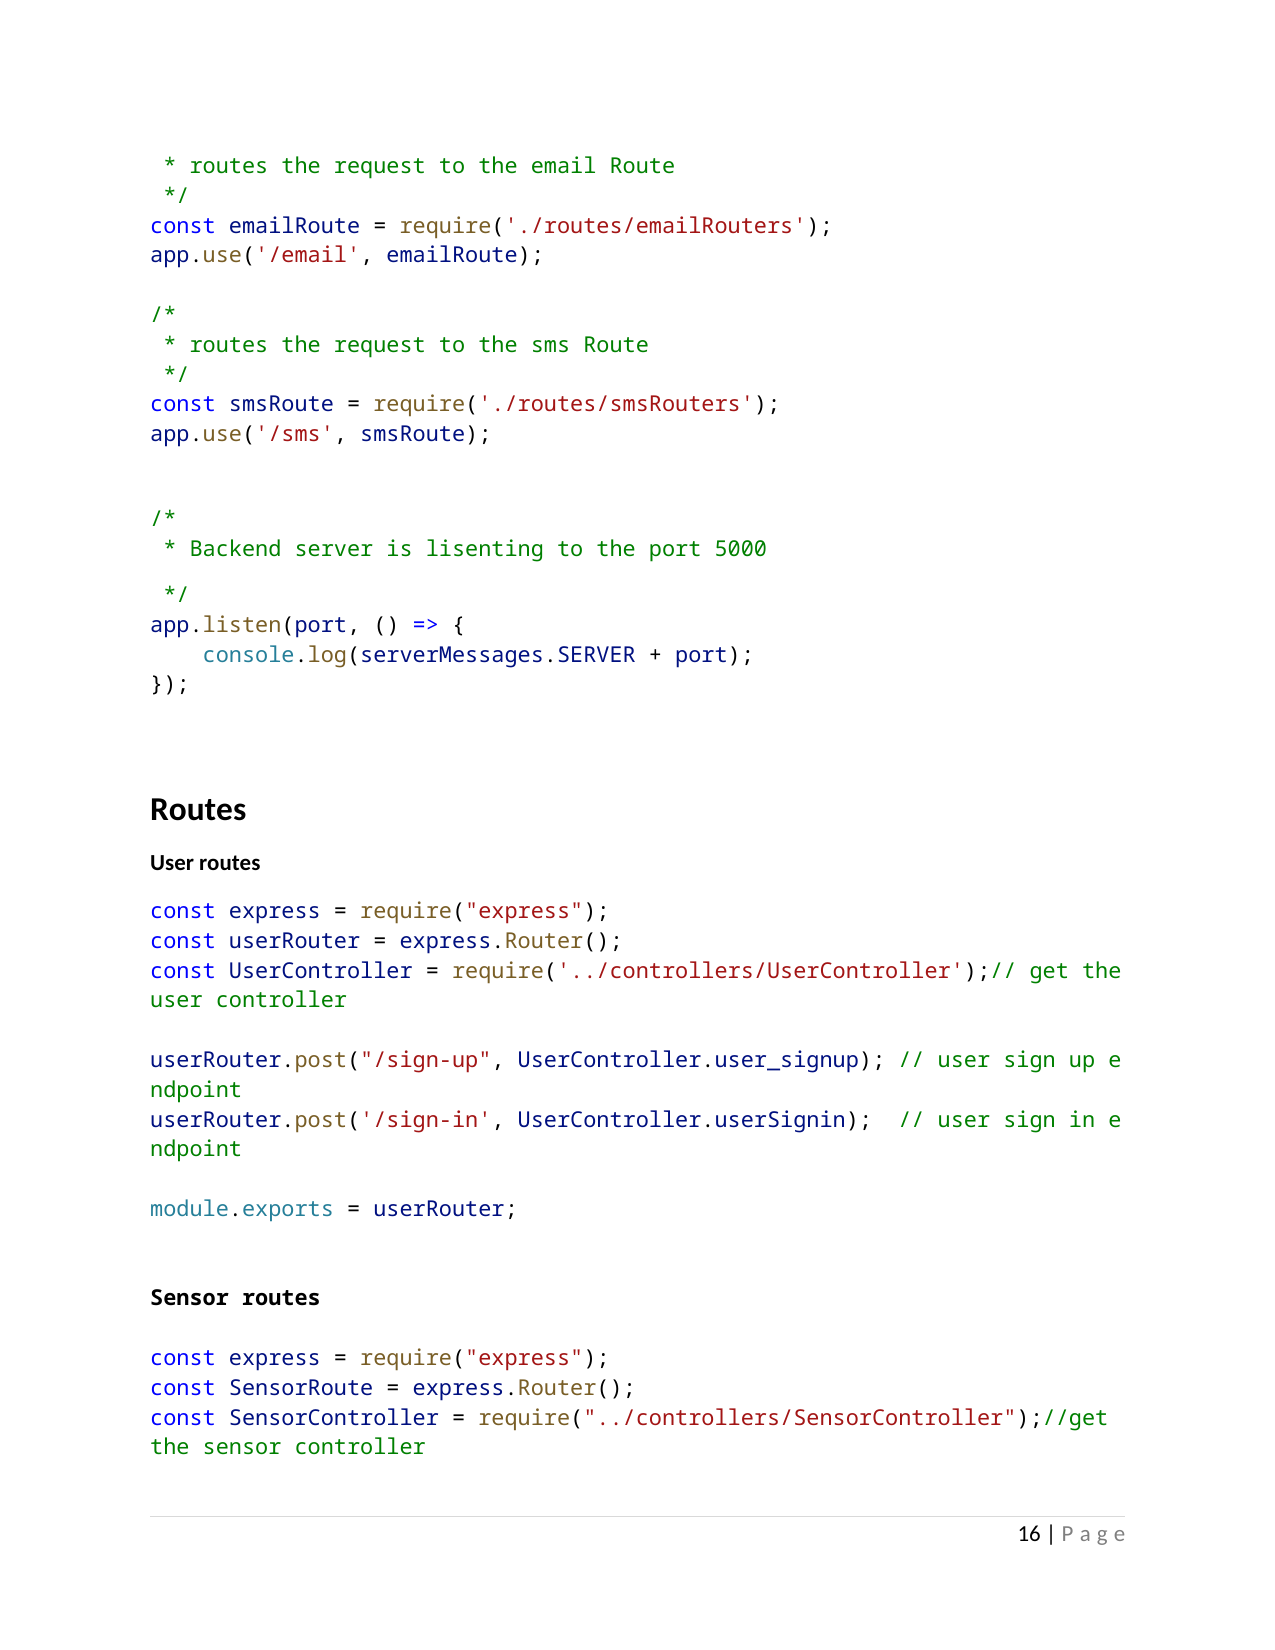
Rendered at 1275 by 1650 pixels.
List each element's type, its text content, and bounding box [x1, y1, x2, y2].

text const userRouter = express.Router(); [150, 925, 1125, 954]
text /* [150, 299, 1125, 329]
text const express = require("express"); [150, 1342, 1125, 1372]
text * routes the request to the email Route [150, 150, 1125, 180]
text }); [150, 668, 1125, 698]
text Sensor routes [150, 1282, 1125, 1312]
text * Backend server is lisenting to the port 5000 [150, 532, 1125, 562]
text const emailRoute = require('./routes/emailRouters'); [150, 209, 1125, 239]
text const smsRoute = require('./routes/smsRouters'); [150, 388, 1125, 418]
text const SensorRoute = express.Router(); [150, 1372, 1125, 1401]
text app.use('/email', emailRoute); [150, 239, 1125, 269]
text const SensorController = require("../controllers/SensorController");//get the sensor controller [150, 1401, 1125, 1461]
text app.use('/sms', smsRoute); [150, 418, 1125, 448]
text userRouter.post('/sign-in', UserController.userSignin); // user sign in endpoint [150, 1103, 1125, 1163]
text */ [150, 358, 1125, 388]
text */ [150, 180, 1125, 209]
text User routes [150, 848, 1125, 876]
text */ [150, 579, 1125, 609]
text const UserController = require('../controllers/UserController');// get the user controller [150, 954, 1125, 1014]
text module.exports = userRouter; [150, 1193, 1125, 1223]
text const express = require("express"); [150, 895, 1125, 925]
text console.log(serverMessages.SERVER + port); [150, 638, 1125, 668]
text /* [150, 503, 1125, 532]
text userRouter.post("/sign-up", UserController.user_signup); // user sign up endpoint [150, 1044, 1125, 1103]
text * routes the request to the sms Route [150, 329, 1125, 358]
text app.listen(port, () => { [150, 609, 1125, 638]
text Routes [150, 787, 1125, 828]
